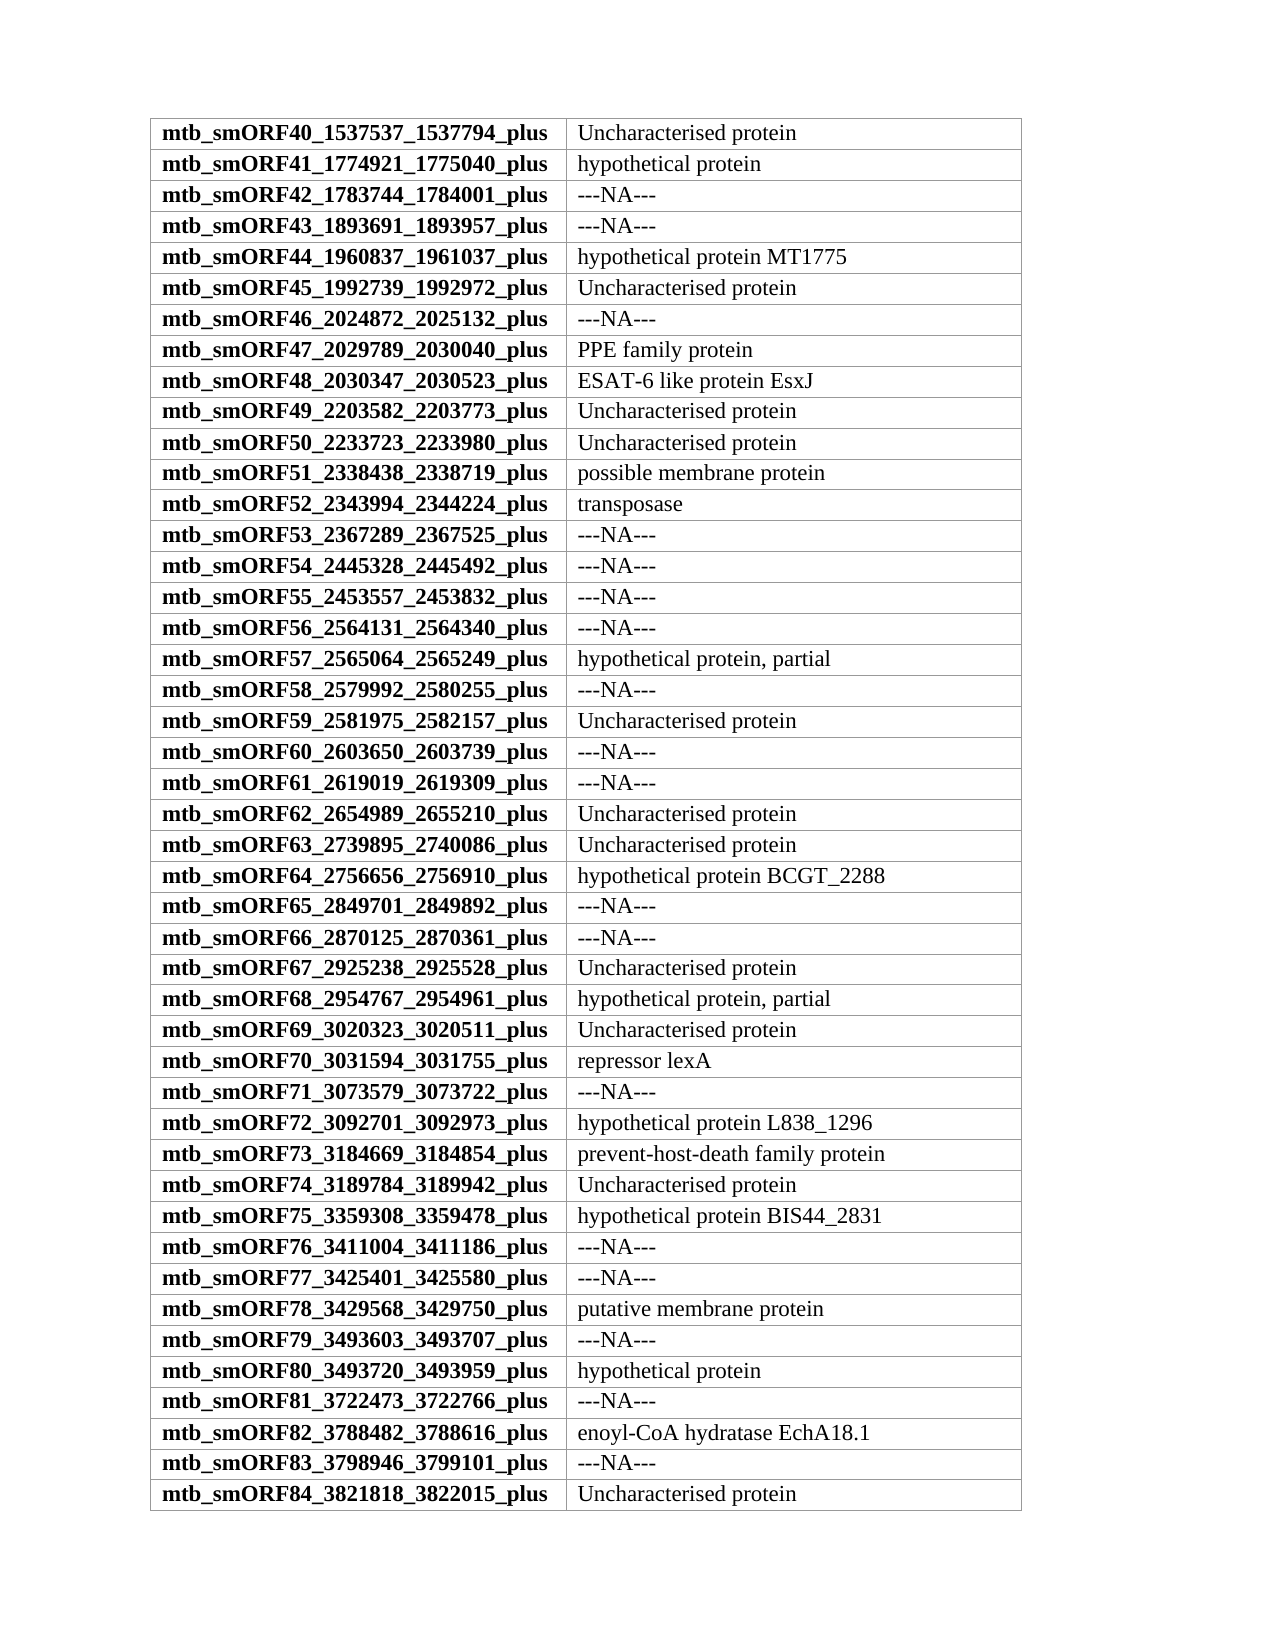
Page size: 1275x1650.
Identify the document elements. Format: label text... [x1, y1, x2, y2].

table_cell ---NA--- [567, 181, 1021, 211]
table_cell hypothetical protein, partial [567, 985, 1021, 1015]
table_cell mtb_smORF69_3020323_3020511_plus [151, 1016, 566, 1046]
table_cell mtb_smORF52_2343994_2344224_plus [151, 490, 566, 520]
table_cell Uncharacterised protein [567, 398, 1021, 427]
table_cell hypothetical protein L838_1296 [567, 1109, 1021, 1139]
table_cell ---NA--- [567, 1264, 1021, 1294]
table_cell ---NA--- [567, 583, 1021, 613]
table_cell ---NA--- [567, 614, 1021, 644]
table_cell mtb_smORF57_2565064_2565249_plus [151, 645, 566, 675]
table_cell Uncharacterised protein [567, 707, 1021, 737]
table_cell possible membrane protein [567, 460, 1021, 489]
table_cell hypothetical protein MT1775 [567, 243, 1021, 273]
table_cell mtb_smORF84_3821818_3822015_plus [151, 1480, 566, 1510]
table_cell ---NA--- [567, 924, 1021, 953]
table_cell Uncharacterised protein [567, 1171, 1021, 1201]
table_cell mtb_smORF50_2233723_2233980_plus [151, 429, 566, 458]
table_cell ---NA--- [567, 1450, 1021, 1479]
table_cell mtb_smORF74_3189784_3189942_plus [151, 1171, 566, 1201]
table_cell hypothetical protein [567, 1357, 1021, 1387]
table_cell Uncharacterised protein [567, 955, 1021, 984]
table_cell mtb_smORF59_2581975_2582157_plus [151, 707, 566, 737]
table_cell mtb_smORF63_2739895_2740086_plus [151, 831, 566, 861]
table_cell ---NA--- [567, 212, 1021, 242]
table_cell mtb_smORF40_1537537_1537794_plus [151, 119, 566, 149]
table_cell ---NA--- [567, 769, 1021, 799]
table_cell Uncharacterised protein [567, 831, 1021, 861]
table_cell ---NA--- [567, 552, 1021, 582]
table_cell mtb_smORF49_2203582_2203773_plus [151, 398, 566, 427]
table_cell ESAT-6 like protein EsxJ [567, 367, 1021, 397]
table_cell PPE family protein [567, 336, 1021, 366]
table_cell mtb_smORF58_2579992_2580255_plus [151, 676, 566, 706]
table_cell mtb_smORF83_3798946_3799101_plus [151, 1450, 566, 1479]
table_cell hypothetical protein, partial [567, 645, 1021, 675]
table_cell ---NA--- [567, 1388, 1021, 1417]
table_cell ---NA--- [567, 1078, 1021, 1108]
table_cell Uncharacterised protein [567, 800, 1021, 830]
table_cell mtb_smORF56_2564131_2564340_plus [151, 614, 566, 644]
table_cell putative membrane protein [567, 1295, 1021, 1325]
table_cell mtb_smORF54_2445328_2445492_plus [151, 552, 566, 582]
table_cell mtb_smORF61_2619019_2619309_plus [151, 769, 566, 799]
table_cell Uncharacterised protein [567, 429, 1021, 458]
table_cell Uncharacterised protein [567, 1016, 1021, 1046]
table_cell mtb_smORF64_2756656_2756910_plus [151, 862, 566, 892]
table_cell enoyl-CoA hydratase EchA18.1 [567, 1419, 1021, 1448]
table_cell mtb_smORF79_3493603_3493707_plus [151, 1326, 566, 1356]
table_cell mtb_smORF73_3184669_3184854_plus [151, 1140, 566, 1170]
table_cell mtb_smORF68_2954767_2954961_plus [151, 985, 566, 1015]
table_cell mtb_smORF53_2367289_2367525_plus [151, 521, 566, 551]
table_cell mtb_smORF76_3411004_3411186_plus [151, 1233, 566, 1263]
table_cell mtb_smORF65_2849701_2849892_plus [151, 893, 566, 922]
table_cell mtb_smORF66_2870125_2870361_plus [151, 924, 566, 953]
table_cell mtb_smORF81_3722473_3722766_plus [151, 1388, 566, 1417]
table_cell mtb_smORF75_3359308_3359478_plus [151, 1202, 566, 1232]
table_cell mtb_smORF42_1783744_1784001_plus [151, 181, 566, 211]
table_cell Uncharacterised protein [567, 1480, 1021, 1510]
table_cell mtb_smORF45_1992739_1992972_plus [151, 274, 566, 304]
table_cell prevent-host-death family protein [567, 1140, 1021, 1170]
table_cell mtb_smORF78_3429568_3429750_plus [151, 1295, 566, 1325]
table_cell mtb_smORF48_2030347_2030523_plus [151, 367, 566, 397]
table_cell mtb_smORF55_2453557_2453832_plus [151, 583, 566, 613]
table_cell mtb_smORF67_2925238_2925528_plus [151, 955, 566, 984]
table_cell ---NA--- [567, 1233, 1021, 1263]
table_cell ---NA--- [567, 893, 1021, 922]
table_cell hypothetical protein BIS44_2831 [567, 1202, 1021, 1232]
table_cell Uncharacterised protein [567, 119, 1021, 149]
table_cell mtb_smORF80_3493720_3493959_plus [151, 1357, 566, 1387]
table_cell Uncharacterised protein [567, 274, 1021, 304]
table_cell ---NA--- [567, 305, 1021, 335]
table_cell mtb_smORF82_3788482_3788616_plus [151, 1419, 566, 1448]
table_cell mtb_smORF62_2654989_2655210_plus [151, 800, 566, 830]
table_cell mtb_smORF44_1960837_1961037_plus [151, 243, 566, 273]
table_cell ---NA--- [567, 521, 1021, 551]
table_cell mtb_smORF60_2603650_2603739_plus [151, 738, 566, 768]
table_cell ---NA--- [567, 1326, 1021, 1356]
table_cell mtb_smORF72_3092701_3092973_plus [151, 1109, 566, 1139]
table_cell mtb_smORF71_3073579_3073722_plus [151, 1078, 566, 1108]
table_cell mtb_smORF51_2338438_2338719_plus [151, 460, 566, 489]
table_cell mtb_smORF43_1893691_1893957_plus [151, 212, 566, 242]
table_cell mtb_smORF47_2029789_2030040_plus [151, 336, 566, 366]
table_cell mtb_smORF41_1774921_1775040_plus [151, 150, 566, 180]
table_cell mtb_smORF70_3031594_3031755_plus [151, 1047, 566, 1077]
table_cell hypothetical protein BCGT_2288 [567, 862, 1021, 892]
table_cell hypothetical protein [567, 150, 1021, 180]
table_cell repressor lexA [567, 1047, 1021, 1077]
table_cell ---NA--- [567, 676, 1021, 706]
table_cell mtb_smORF77_3425401_3425580_plus [151, 1264, 566, 1294]
table_cell ---NA--- [567, 738, 1021, 768]
table_cell transposase [567, 490, 1021, 520]
table_cell mtb_smORF46_2024872_2025132_plus [151, 305, 566, 335]
